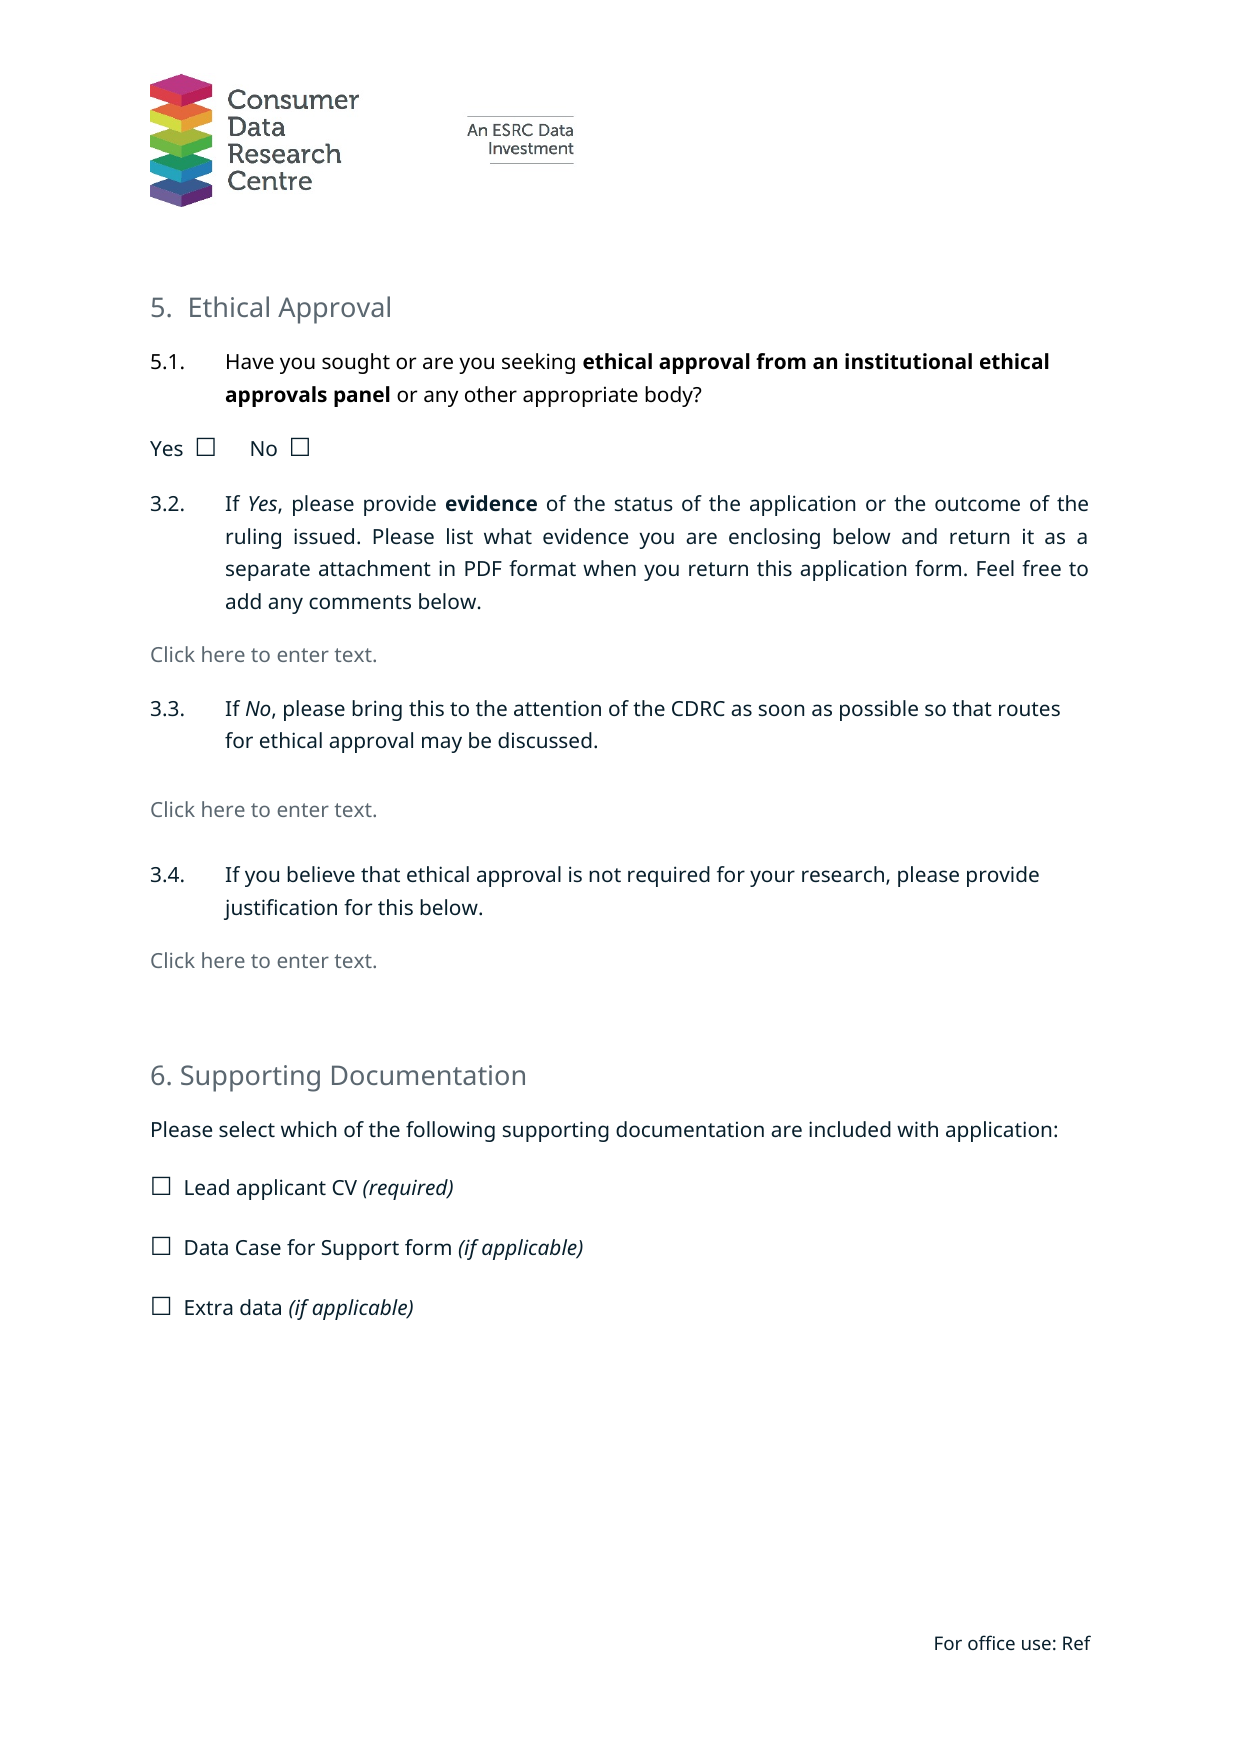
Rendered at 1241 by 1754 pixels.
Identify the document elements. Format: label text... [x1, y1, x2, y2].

picture [150, 73, 578, 207]
list If you believe that ethical approval is not required for your research, please provide justification for this below. [150, 860, 1090, 921]
text Lead applicant CV (required) [150, 1169, 1090, 1203]
text Yes No [150, 429, 1090, 463]
subtitle Have you sought or are you seeking ethical approval from an institutional ethical approvals panel or any other appropriate body? [150, 347, 1090, 408]
list If Yes, please provide evidence of the status of the application or the outcome of the ruling issued. Please list what evidence you are enclosing below and return it as a separate attachment in PDF format when you return this application form. Feel free to add any comments below. [150, 489, 1090, 616]
text Extra data (if applicable) [150, 1289, 1090, 1323]
subtitle 6. Supporting Documentation [150, 1057, 1090, 1093]
text Please select which of the following supporting documentation are included with application: [150, 1116, 1090, 1144]
subtitle Ethical Approval [150, 288, 1090, 325]
list If No, please bring this to the attention of the CDRC as soon as possible so that routes for ethical approval may be discussed. [150, 694, 1090, 755]
text Data Case for Support form (if applicable) [150, 1229, 1090, 1263]
